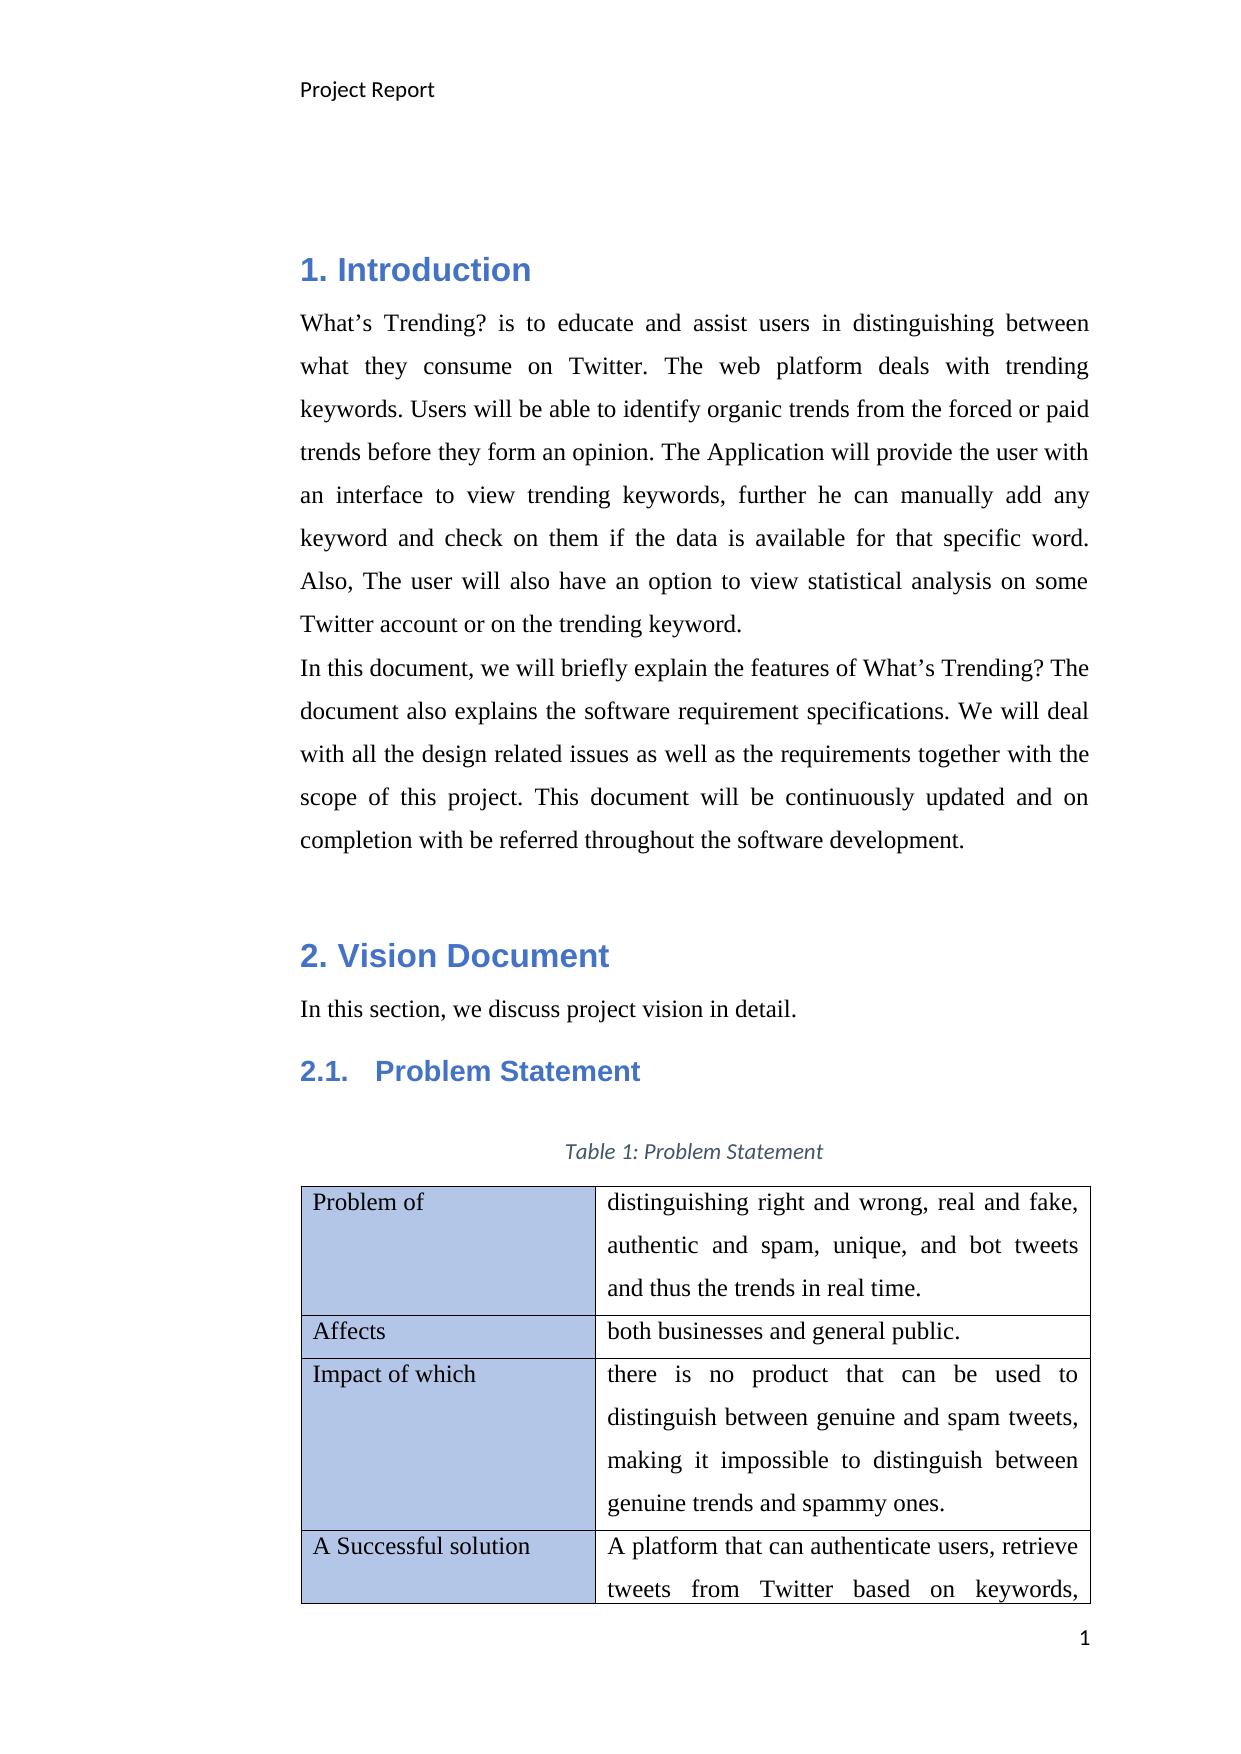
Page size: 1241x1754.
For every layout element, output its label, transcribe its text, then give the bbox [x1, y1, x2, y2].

table_cell both businesses and general public. [596, 1316, 1090, 1358]
subtitle Vision Document [300, 936, 1090, 975]
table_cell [302, 1531, 595, 1603]
table_header distinguishing right and wrong, real and fake, authentic and spam, unique, and bot tweets and thus the trends in real time. [596, 1187, 1090, 1315]
text Table 1: Problem Statement [300, 1137, 1090, 1165]
table_cell Affects [302, 1316, 595, 1358]
text What’s Trending? is to educate and assist users in distinguishing between what they consume on Twitter. The web platform deals with trending keywords. Users will be able to identify organic trends from the forced or paid trends before they form an opinion. The Application will provide the user with an interface to view trending keywords, further he can manually add any keyword and check on them if the data is available for that specific word. Also, The user will also have an option to view statistical analysis on some Twitter account or on the trending keyword. [300, 308, 1090, 638]
text In this document, we will briefly explain the features of What’s Trending? The document also explains the software requirement specifications. We will deal with all the design related issues as well as the requirements together with the scope of this project. This document will be continuously updated and on completion with be referred throughout the software development. [300, 653, 1090, 854]
table_cell there is no product that can be used to distinguish between genuine and spam tweets, making it impossible to distinguish between genuine trends and spammy ones. [596, 1359, 1090, 1530]
subtitle Introduction [300, 250, 1090, 288]
text In this section, we discuss project vision in detail. [300, 994, 1090, 1023]
subtitle Problem Statement [300, 1054, 1090, 1087]
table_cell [596, 1531, 1090, 1603]
table_header Problem of [302, 1187, 595, 1315]
table_cell Impact of which [302, 1359, 595, 1530]
